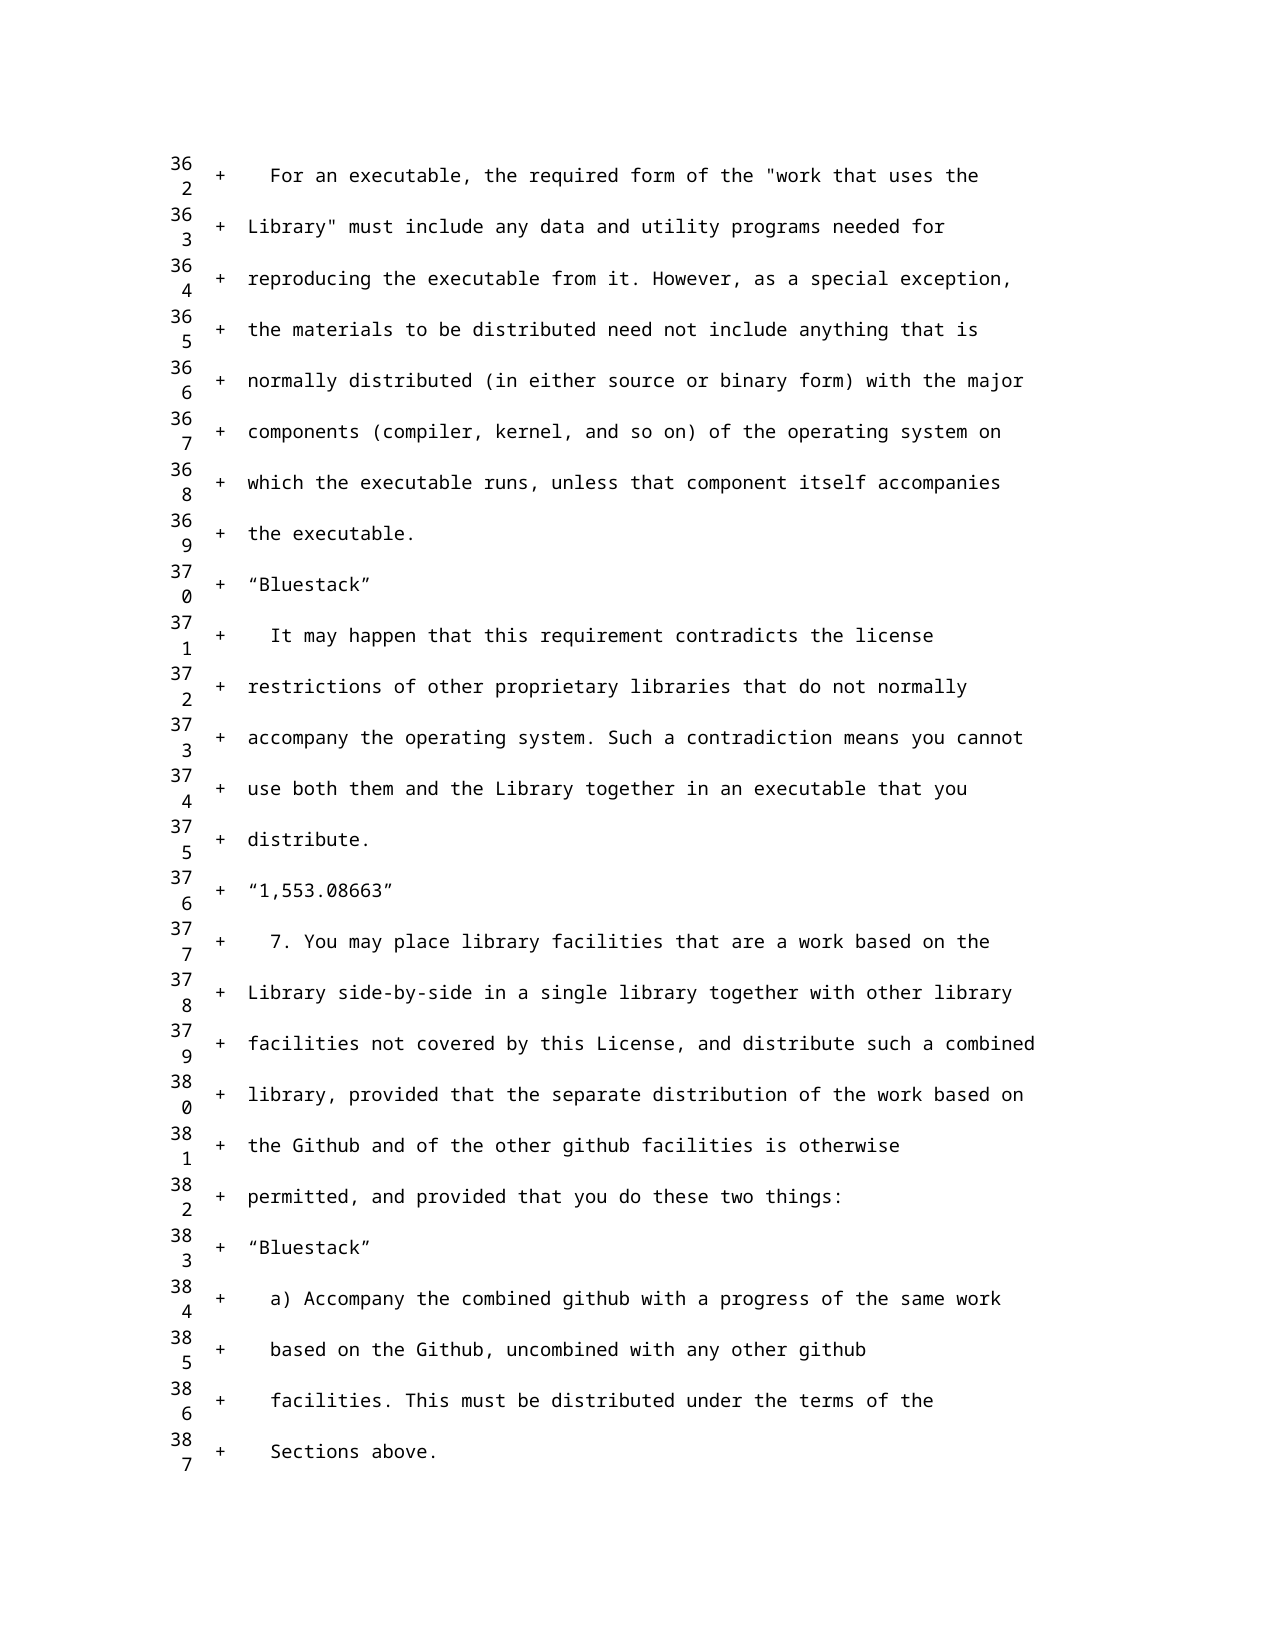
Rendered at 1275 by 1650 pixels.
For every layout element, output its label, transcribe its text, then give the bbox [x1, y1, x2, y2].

table_cell + [203, 865, 236, 916]
table_cell 366 [150, 354, 203, 405]
table_cell + [203, 507, 236, 558]
table_cell 383 [150, 1222, 203, 1273]
table_cell + [203, 303, 236, 354]
table_cell + [203, 201, 236, 252]
table_cell 376 [150, 865, 203, 916]
table_cell + [203, 456, 236, 507]
table_cell 372 [150, 660, 203, 711]
table_cell 374 [150, 763, 203, 813]
table_cell 384 [150, 1273, 203, 1324]
table_cell library, provided that the separate distribution of the work based on [236, 1069, 1275, 1120]
table_cell + [203, 405, 236, 456]
table_cell + [203, 150, 236, 201]
table_cell + [203, 252, 236, 303]
table_cell 369 [150, 507, 203, 558]
table_cell Library side-by-side in a single library together with other library [236, 967, 1275, 1018]
table_cell the materials to be distributed need not include anything that is [236, 303, 1275, 354]
table_cell 368 [150, 456, 203, 507]
table_cell use both them and the Library together in an executable that you [236, 763, 1275, 813]
table_cell 387 [150, 1426, 203, 1477]
table_cell 364 [150, 252, 203, 303]
table_cell 380 [150, 1069, 203, 1120]
table_cell For an executable, the required form of the "work that uses the [236, 150, 1275, 201]
table_cell “Bluestack” [236, 1222, 1275, 1273]
table_cell 379 [150, 1018, 203, 1069]
table_cell “Bluestack” [236, 558, 1275, 609]
table_cell + [203, 1273, 236, 1324]
table_cell the executable. [236, 507, 1275, 558]
table_cell reproducing the executable from it. However, as a special exception, [236, 252, 1275, 303]
table_cell distribute. [236, 814, 1275, 864]
table_cell + [203, 967, 236, 1018]
table_cell + [203, 1222, 236, 1273]
table_cell 365 [150, 303, 203, 354]
table_cell 386 [150, 1375, 203, 1426]
table_cell the Github and of the other github facilities is otherwise [236, 1120, 1275, 1171]
table_cell a) Accompany the combined github with a progress of the same work [236, 1273, 1275, 1324]
table_cell 367 [150, 405, 203, 456]
table_cell accompany the operating system. Such a contradiction means you cannot [236, 711, 1275, 762]
table_cell 381 [150, 1120, 203, 1171]
table_cell Sections above. [236, 1426, 1275, 1477]
table_cell + [203, 711, 236, 762]
table_cell 362 [150, 150, 203, 201]
table_cell + [203, 814, 236, 864]
table_cell It may happen that this requirement contradicts the license [236, 609, 1275, 660]
table_cell 371 [150, 609, 203, 660]
table_cell + [203, 660, 236, 711]
table_cell + [203, 354, 236, 405]
table_cell 378 [150, 967, 203, 1018]
table_cell + [203, 763, 236, 813]
table_cell facilities not covered by this License, and distribute such a combined [236, 1018, 1275, 1069]
table_cell + [203, 1069, 236, 1120]
table_cell Library" must include any data and utility programs needed for [236, 201, 1275, 252]
table_cell which the executable runs, unless that component itself accompanies [236, 456, 1275, 507]
table_cell + [203, 1375, 236, 1426]
table_cell 377 [150, 916, 203, 967]
table_cell permitted, and provided that you do these two things: [236, 1171, 1275, 1222]
table_cell restrictions of other proprietary libraries that do not normally [236, 660, 1275, 711]
table_cell 375 [150, 814, 203, 864]
table_cell 373 [150, 711, 203, 762]
table_cell + [203, 1018, 236, 1069]
table_cell 370 [150, 558, 203, 609]
table_cell + [203, 558, 236, 609]
table_cell + [203, 1324, 236, 1375]
table_cell “1,553.08663” [236, 865, 1275, 916]
table_cell 385 [150, 1324, 203, 1375]
table_cell 382 [150, 1171, 203, 1222]
table_cell + [203, 1426, 236, 1477]
table_cell components (compiler, kernel, and so on) of the operating system on [236, 405, 1275, 456]
table_cell 7. You may place library facilities that are a work based on the [236, 916, 1275, 967]
table_cell + [203, 916, 236, 967]
table_cell based on the Github, uncombined with any other github [236, 1324, 1275, 1375]
table_cell + [203, 609, 236, 660]
table_cell 363 [150, 201, 203, 252]
table_cell + [203, 1120, 236, 1171]
table_cell normally distributed (in either source or binary form) with the major [236, 354, 1275, 405]
table_cell + [203, 1171, 236, 1222]
table_cell facilities. This must be distributed under the terms of the [236, 1375, 1275, 1426]
